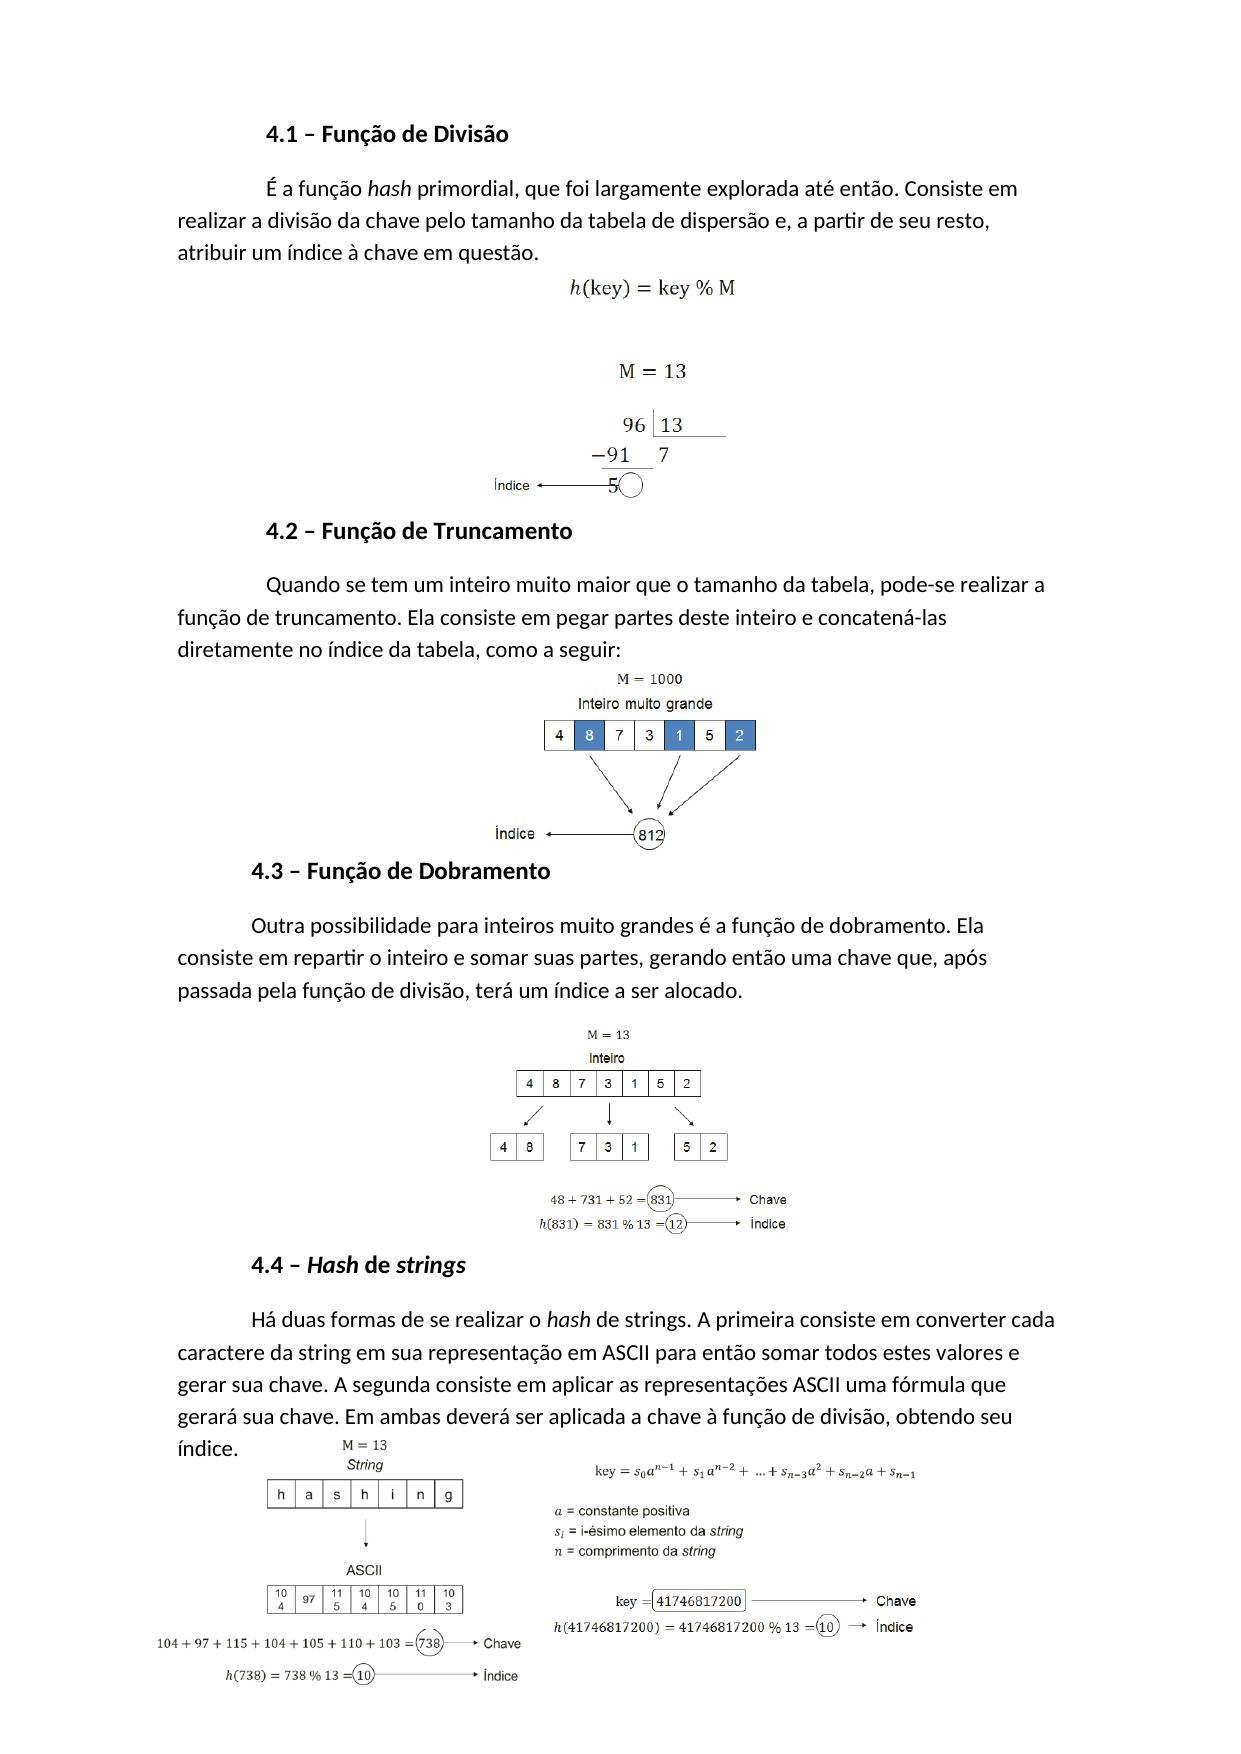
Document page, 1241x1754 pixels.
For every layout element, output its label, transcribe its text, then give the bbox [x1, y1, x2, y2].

picture [478, 274, 741, 498]
picture [493, 663, 759, 855]
picture [552, 1463, 925, 1637]
text 4.4 – Hash de strings [177, 1249, 1063, 1280]
text Há duas formas de se realizar o hash de strings. A primeira consiste em converter cada caractere da string em sua representação em ASCII para então somar todos estes valores e gerar sua chave. A segunda consiste em aplicar as representações ASCII uma fórmula que gerará sua chave. Em ambas deverá ser aplicada a chave à função de divisão, obtendo seu índice. [177, 1305, 1063, 1462]
text Quando se tem um inteiro muito maior que o tamanho da tabela, pode-se realizar a função de truncamento. Ela consiste em pegar partes deste inteiro e concatená-las diretamente no índice da tabela, como a seguir: [177, 571, 1063, 663]
picture [485, 1017, 791, 1239]
text É a função hash primordial, que foi largamente explorada até então. Consiste em realizar a divisão da chave pelo tamanho da tabela de dispersão e, a partir de seu resto, atribuir um índice à chave em questão. [177, 174, 1063, 266]
text 4.2 – Função de Truncamento [177, 515, 1063, 545]
text 4.3 – Função de Dobramento [177, 856, 1063, 886]
text 4.1 – Função de Divisão [177, 118, 1063, 149]
text Outra possibilidade para inteiros muito grandes é a função de dobramento. Ela consiste em repartir o inteiro e somar suas partes, gerando então uma chave que, após passada pela função de divisão, terá um índice a ser alocado. [177, 911, 1063, 1004]
picture [265, 1462, 466, 1616]
picture [156, 1629, 523, 1685]
